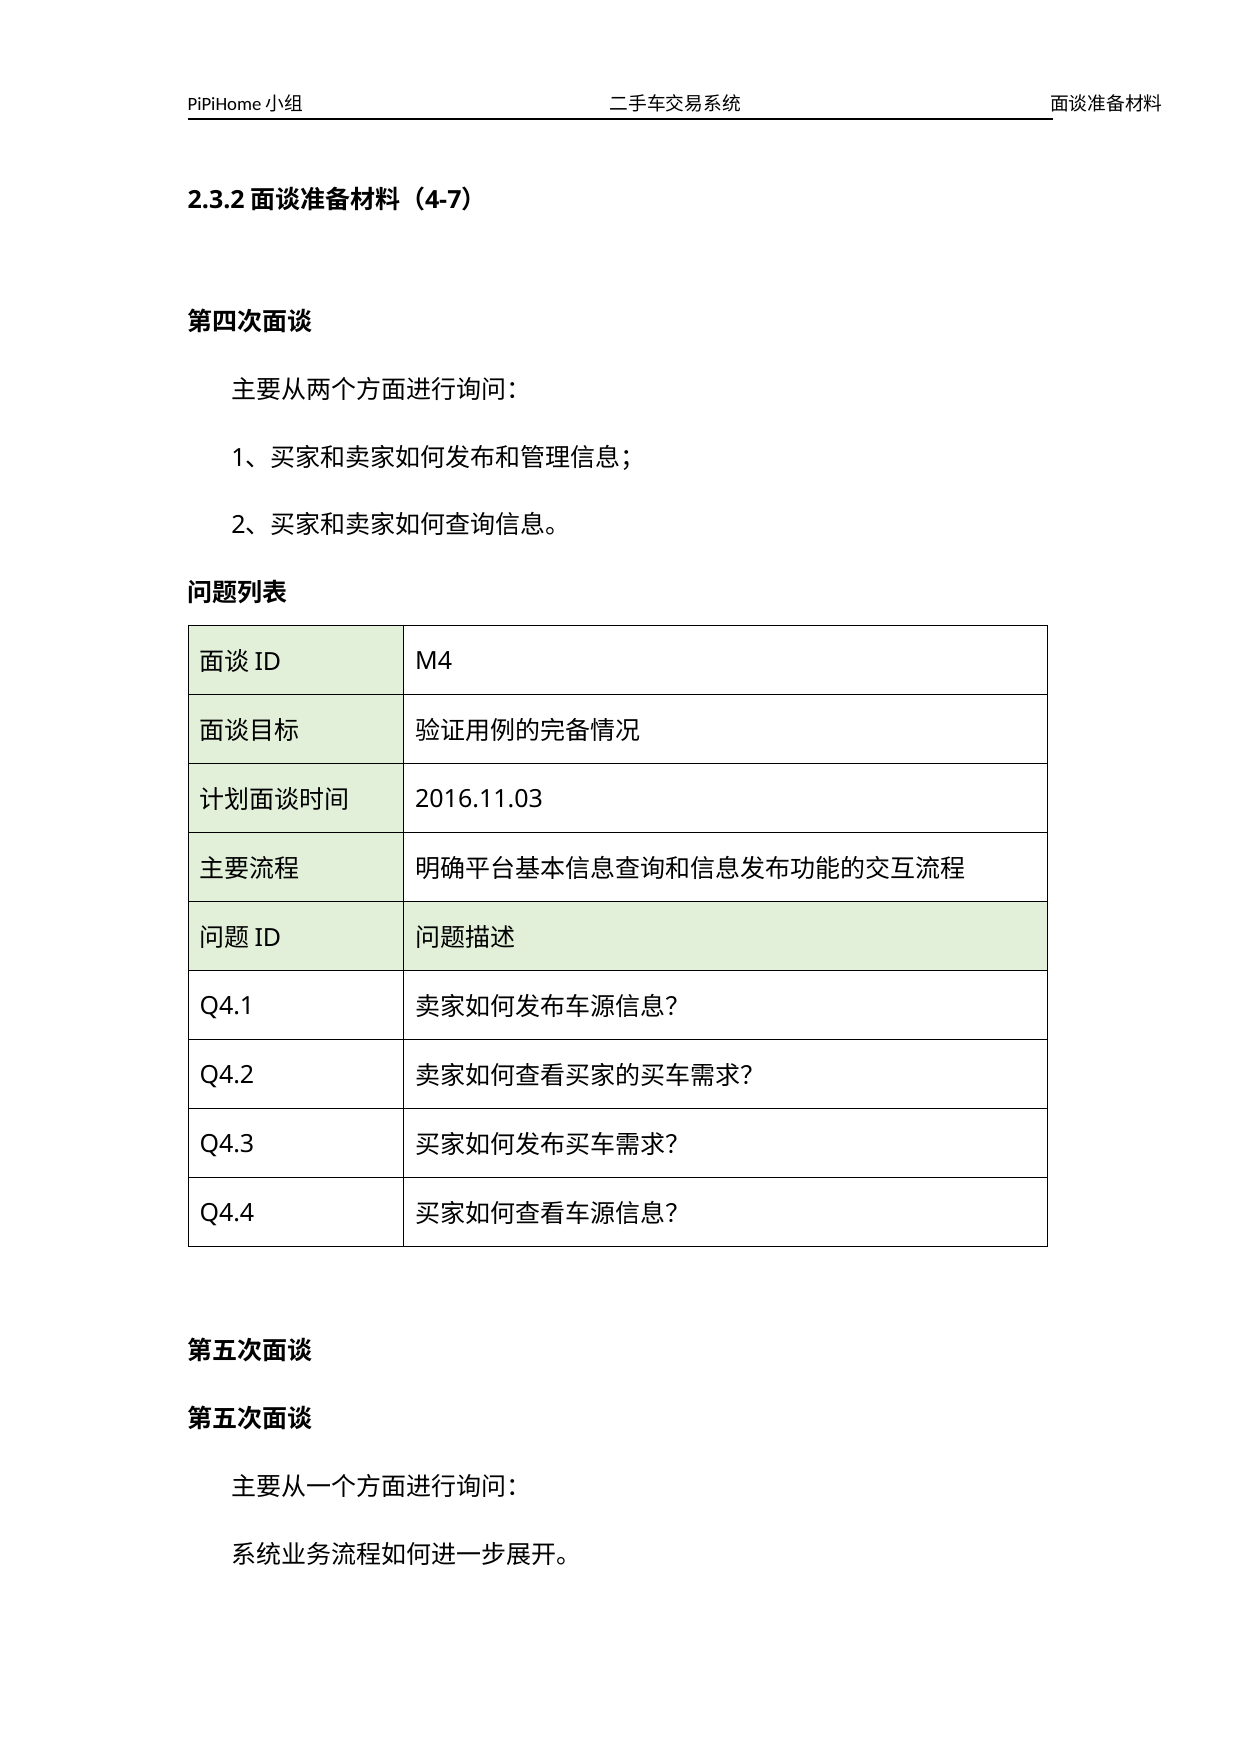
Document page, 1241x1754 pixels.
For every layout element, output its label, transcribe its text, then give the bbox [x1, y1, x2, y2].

table_cell Q4.2 [189, 1040, 403, 1108]
table_cell 卖家如何查看买家的买车需求？ [404, 1040, 1047, 1108]
text 第四次面谈 [187, 285, 1053, 353]
text 系统业务流程如何进一步展开。 [187, 1518, 1053, 1586]
table_cell 验证用例的完备情况 [404, 695, 1047, 763]
subtitle 2.3.2面谈准备材料（4-7） [187, 164, 1053, 232]
text 主要从两个方面进行询问： [187, 353, 1053, 421]
table_cell Q4.1 [189, 971, 403, 1039]
table_header M4 [404, 626, 1047, 694]
table_cell 2016.11.03 [404, 764, 1047, 832]
text 主要从一个方面进行询问： [187, 1450, 1053, 1518]
text 问题列表 [187, 557, 1053, 625]
table_cell 计划面谈时间 [189, 764, 403, 832]
table_cell 明确平台基本信息查询和信息发布功能的交互流程 [404, 833, 1047, 901]
table_cell 问题ID [189, 902, 403, 970]
table_header 面谈ID [189, 626, 403, 694]
table_cell 面谈目标 [189, 695, 403, 763]
text 第五次面谈 [187, 1314, 1053, 1382]
text 第五次面谈 [187, 1382, 1053, 1450]
table_cell 买家如何查看车源信息？ [404, 1178, 1047, 1246]
table_cell Q4.3 [189, 1109, 403, 1177]
table_cell 买家如何发布买车需求？ [404, 1109, 1047, 1177]
table_cell 卖家如何发布车源信息？ [404, 971, 1047, 1039]
table_cell 主要流程 [189, 833, 403, 901]
text 1、买家和卖家如何发布和管理信息； [187, 421, 1053, 489]
table_cell Q4.4 [189, 1178, 403, 1246]
text 2、买家和卖家如何查询信息。 [187, 489, 1053, 557]
table_cell 问题描述 [404, 902, 1047, 970]
